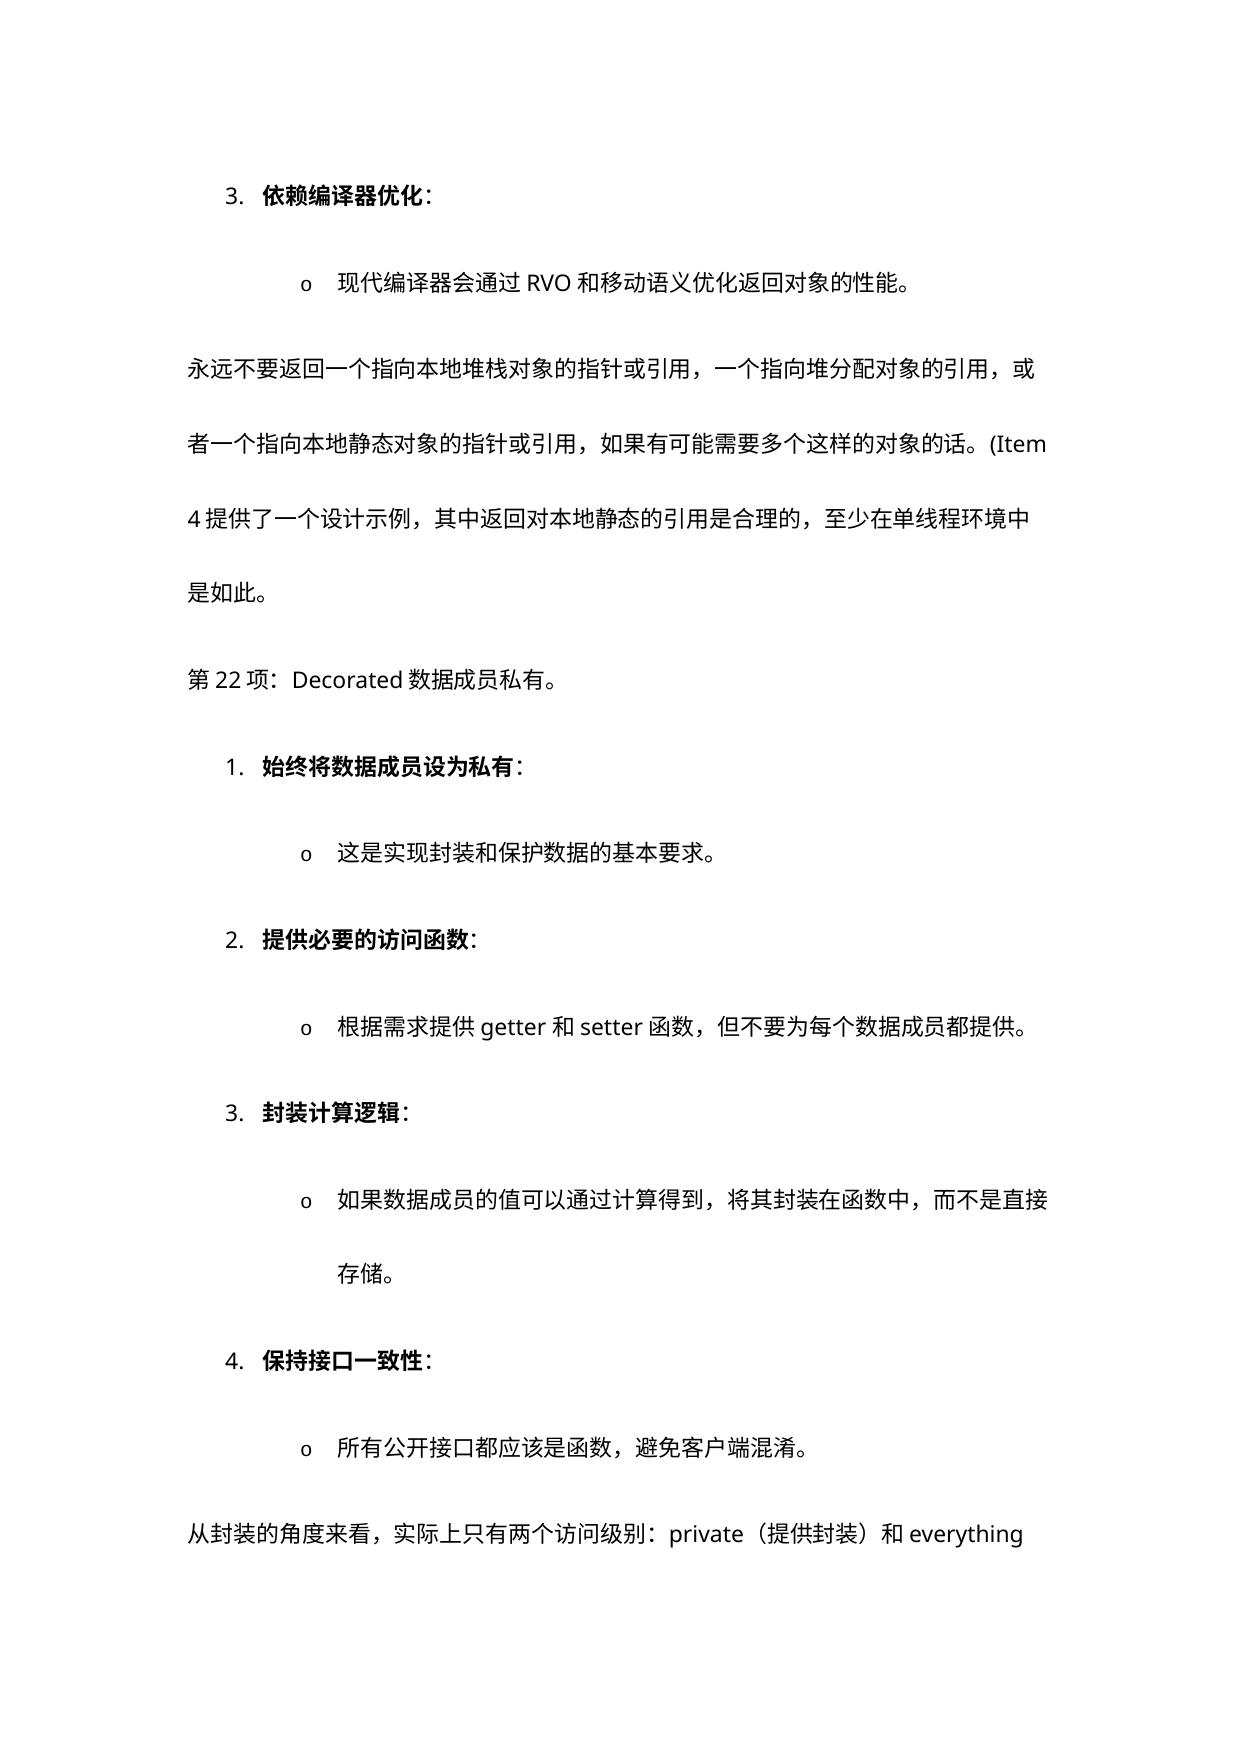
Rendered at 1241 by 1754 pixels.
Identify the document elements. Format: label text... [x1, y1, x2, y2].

list 始终将数据成员设为私有： [225, 733, 1053, 798]
text 永远不要返回一个指向本地堆栈对象的指针或引用，一个指向堆分配对象的引用，或者一个指向本地静态对象的指针或引用，如果有可能需要多个这样的对象的话。(Item 4提供了一个设计示例，其中返回对本地静态的引用是合理的，至少在单线程环境中是如此。 [187, 335, 1053, 624]
list 保持接口一致性： [225, 1327, 1053, 1392]
list 如果数据成员的值可以通过计算得到，将其封装在函数中，而不是直接存储。 [300, 1166, 1053, 1306]
list 封装计算逻辑： [225, 1079, 1053, 1144]
text 第22项：Decorated数据成员私有。 [187, 646, 1053, 711]
list 根据需求提供 getter 和 setter 函数，但不要为每个数据成员都提供。 [300, 992, 1053, 1057]
list 所有公开接口都应该是函数，避免客户端混淆。 [300, 1414, 1053, 1479]
list 依赖编译器优化： [225, 162, 1053, 227]
list 现代编译器会通过 RVO 和移动语义优化返回对象的性能。 [300, 249, 1053, 314]
list 这是实现封装和保护数据的基本要求。 [300, 819, 1053, 884]
list 提供必要的访问函数： [225, 906, 1053, 971]
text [187, 1500, 1053, 1565]
